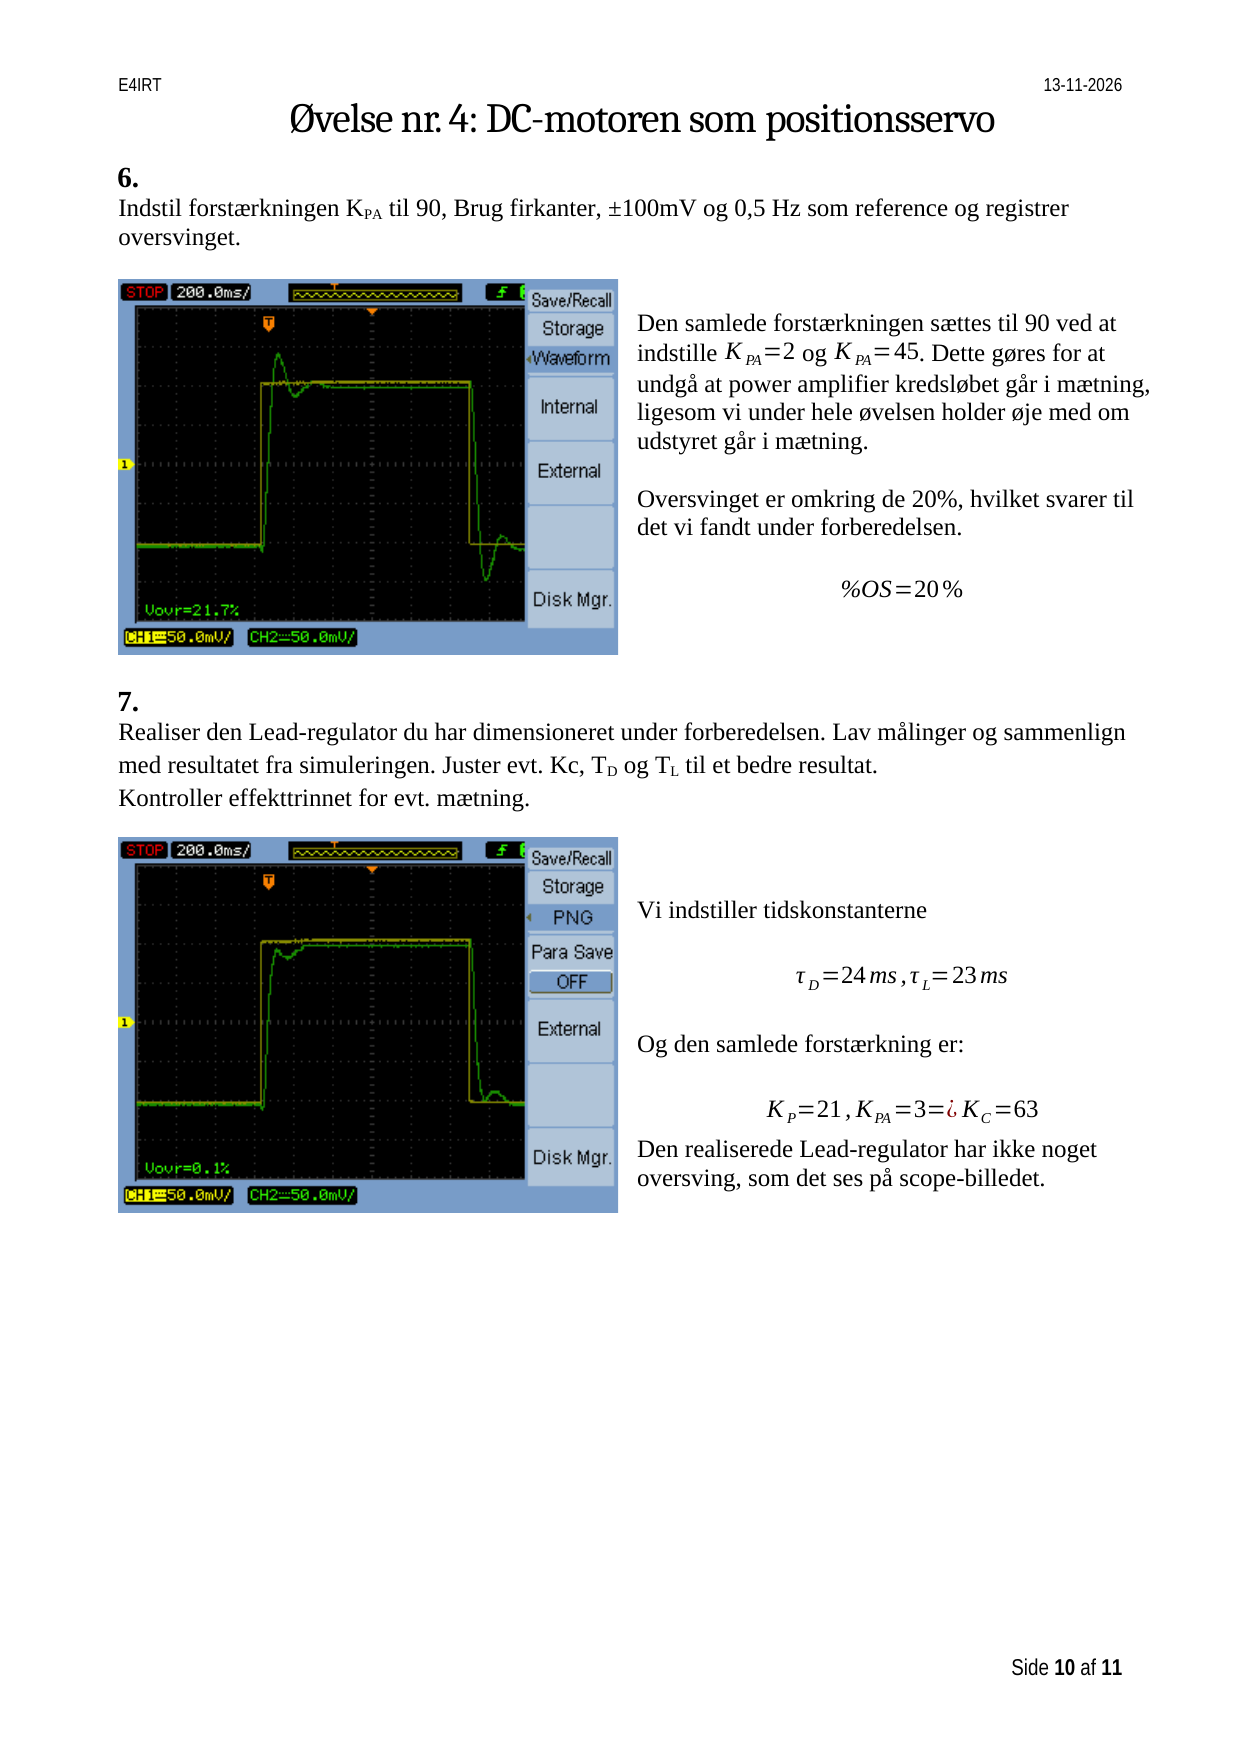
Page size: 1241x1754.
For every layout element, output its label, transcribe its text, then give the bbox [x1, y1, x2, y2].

picture [118, 837, 619, 1213]
text Oversvinget er omkring de 20%, hvilket svarer til det vi fandt under forberedelsen. [619, 484, 1167, 541]
picture [118, 279, 619, 655]
text Den samlede forstærkningen sættes til 90 ved at indstille og . Dette gøres for at undgå at power amplifier kredsløbet går i mætning, ligesom vi under hele øvelsen holder øje med om udstyret går i mætning. [619, 308, 1167, 455]
text Realiser den Lead-regulator du har dimensioneret under forberedelsen. Lav målinger og sammenlign med resultatet fra simuleringen. Juster evt. Kc, TD og TL til et bedre resultat. Kontroller effekttrinnet for evt. mætning. [118, 717, 1167, 812]
text Den realiserede Lead-regulator har ikke noget oversving, som det ses på scope-billedet. [619, 1134, 1167, 1192]
text Indstil forstærkningen KPA til 90, Brug firkanter, ±100mV og 0,5 Hz som reference og registrer oversvinget. [118, 193, 1167, 251]
text Og den samlede forstærkning er: [619, 1029, 1167, 1058]
text Vi indstiller tidskonstanterne [619, 837, 1167, 924]
